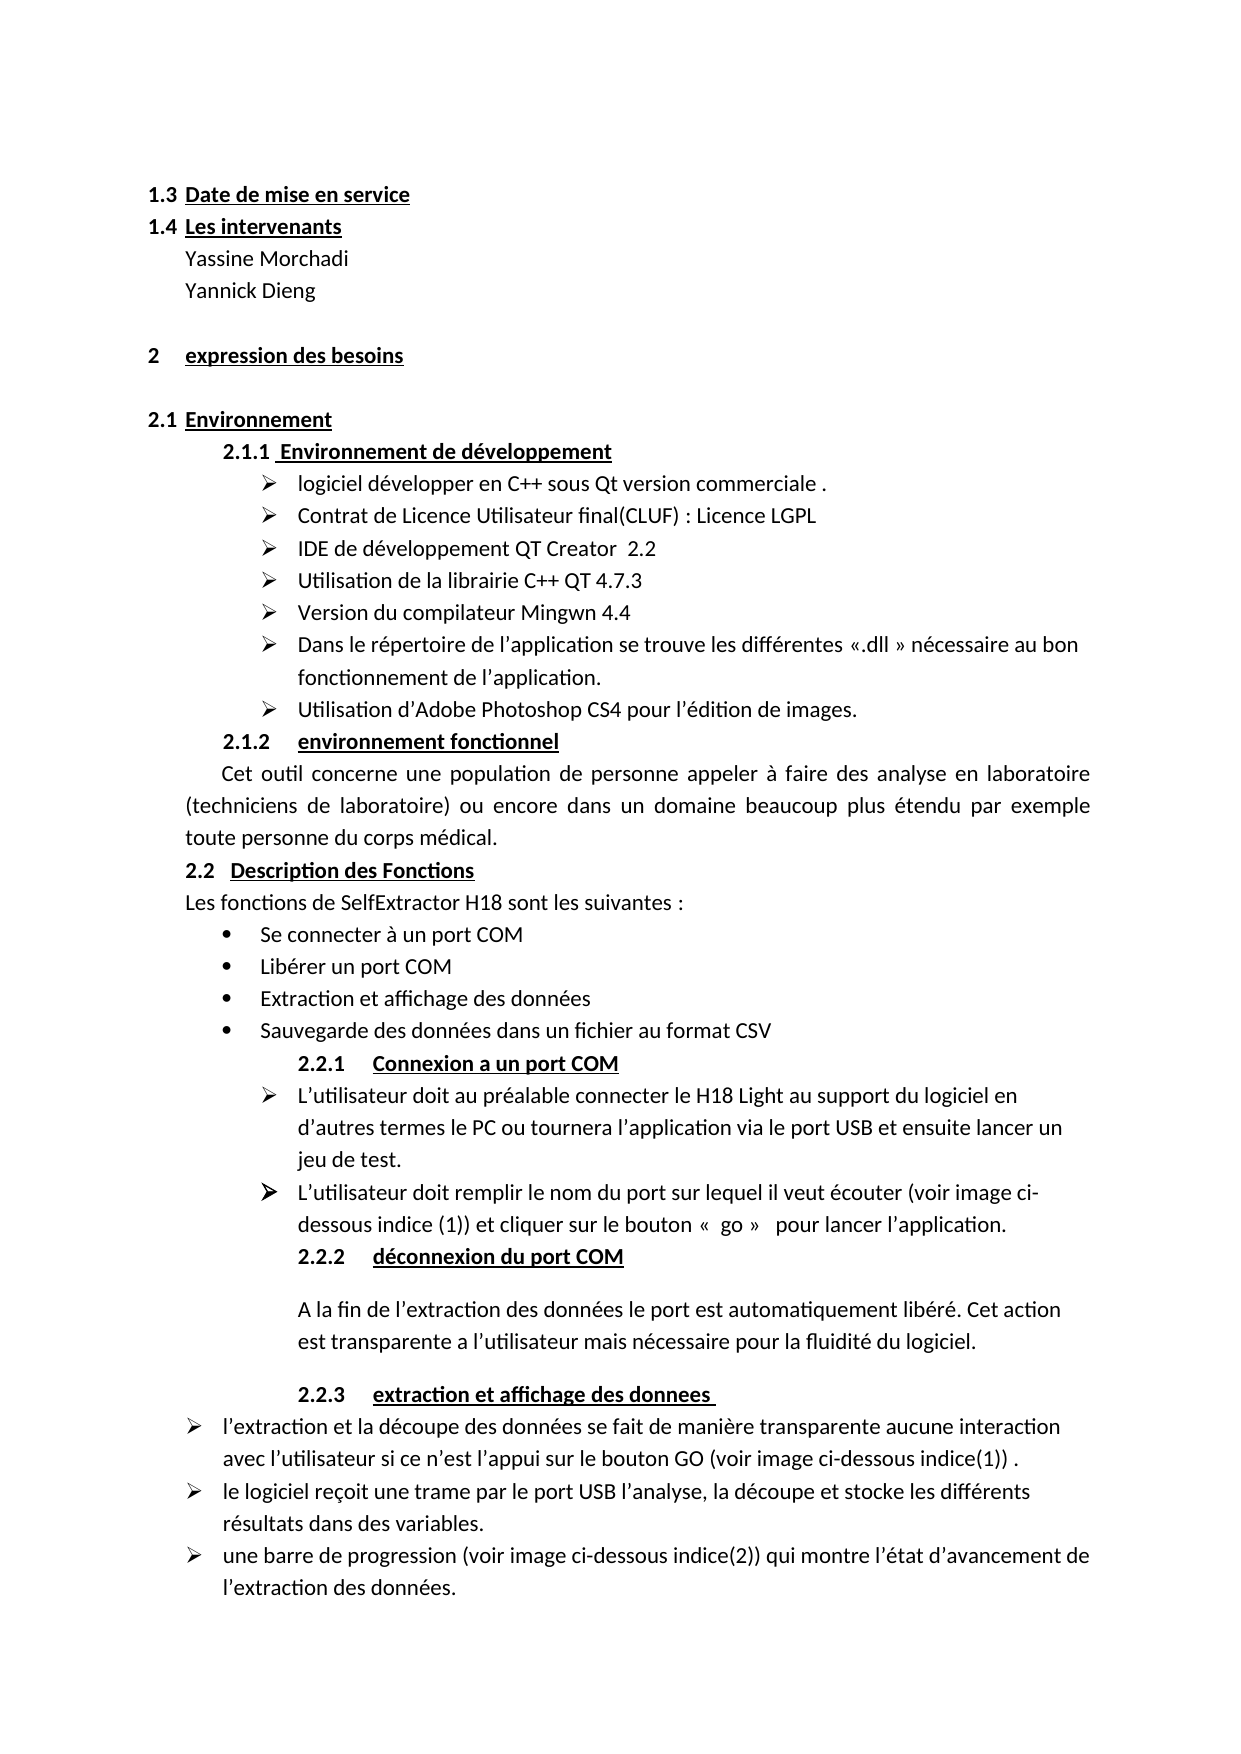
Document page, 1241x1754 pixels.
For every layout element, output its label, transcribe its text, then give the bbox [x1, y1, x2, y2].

list Libérer un port COM [223, 952, 1093, 980]
list déconnexion du port COM [298, 1242, 1093, 1270]
list Cet outil concerne une population de personne appeler à faire des analyse en laboratoire (techniciens de laboratoire) ou encore dans un domaine beaucoup plus étendu par exemple toute personne du corps médical. [185, 759, 1093, 852]
list Version du compilateur Mingwn 4.4 [260, 598, 1093, 626]
list Sauvegarde des données dans un fichier au format CSV [223, 1017, 1093, 1045]
list expression des besoins [148, 341, 1093, 369]
list Dans le répertoire de l’application se trouve les différentes «.dll » nécessaire au bon fonctionnement de l’application. [260, 630, 1093, 691]
list le logiciel reçoit une trame par le port USB l’analyse, la découpe et stocke les différents résultats dans des variables. [185, 1477, 1093, 1537]
list Extraction et affichage des données [223, 984, 1093, 1012]
list Environnement [148, 405, 1093, 433]
list Description des Fonctions [185, 856, 1093, 884]
list 2.1.1 Environnement de développement [223, 437, 1093, 465]
list Se connecter à un port COM [223, 920, 1093, 948]
list Connexion a un port COM [298, 1049, 1093, 1077]
list L’utilisateur doit remplir le nom du port sur lequel il veut écouter (voir image ci-dessous indice (1)) et cliquer sur le bouton « go » pour lancer l’application. [260, 1178, 1093, 1238]
list Utilisation de la librairie C++ QT 4.7.3 [260, 566, 1093, 594]
list Les fonctions de SelfExtractor H18 sont les suivantes : [185, 888, 1093, 916]
list Utilisation d’Adobe Photoshop CS4 pour l’édition de images. [260, 695, 1093, 723]
list une barre de progression (voir image ci-dessous indice(2)) qui montre l’état d’avancement de l’extraction des données. [185, 1541, 1093, 1601]
list IDE de développement QT Creator 2.2 [260, 534, 1093, 562]
list environnement fonctionnel [223, 727, 1093, 755]
list l’extraction et la découpe des données se fait de manière transparente aucune interaction avec l’utilisateur si ce n’est l’appui sur le bouton GO (voir image ci-dessous indice(1)) . [185, 1412, 1093, 1473]
list Les intervenants [148, 212, 1093, 240]
list L’utilisateur doit au préalable connecter le H18 Light au support du logiciel en d’autres termes le PC ou tournera l’application via le port USB et ensuite lancer un jeu de test. [260, 1081, 1093, 1173]
list Yannick Dieng [185, 276, 1093, 304]
list Contrat de Licence Utilisateur final(CLUF) : Licence LGPL [260, 502, 1093, 530]
list extraction et affichage des donnees [298, 1380, 1093, 1408]
list Yassine Morchadi [185, 244, 1093, 272]
list logiciel développer en C++ sous Qt version commerciale . [260, 469, 1093, 497]
list Date de mise en service [148, 180, 1093, 208]
text A la fin de l’extraction des données le port est automatiquement libéré. Cet action est transparente a l’utilisateur mais nécessaire pour la fluidité du logiciel. [298, 1295, 1093, 1355]
